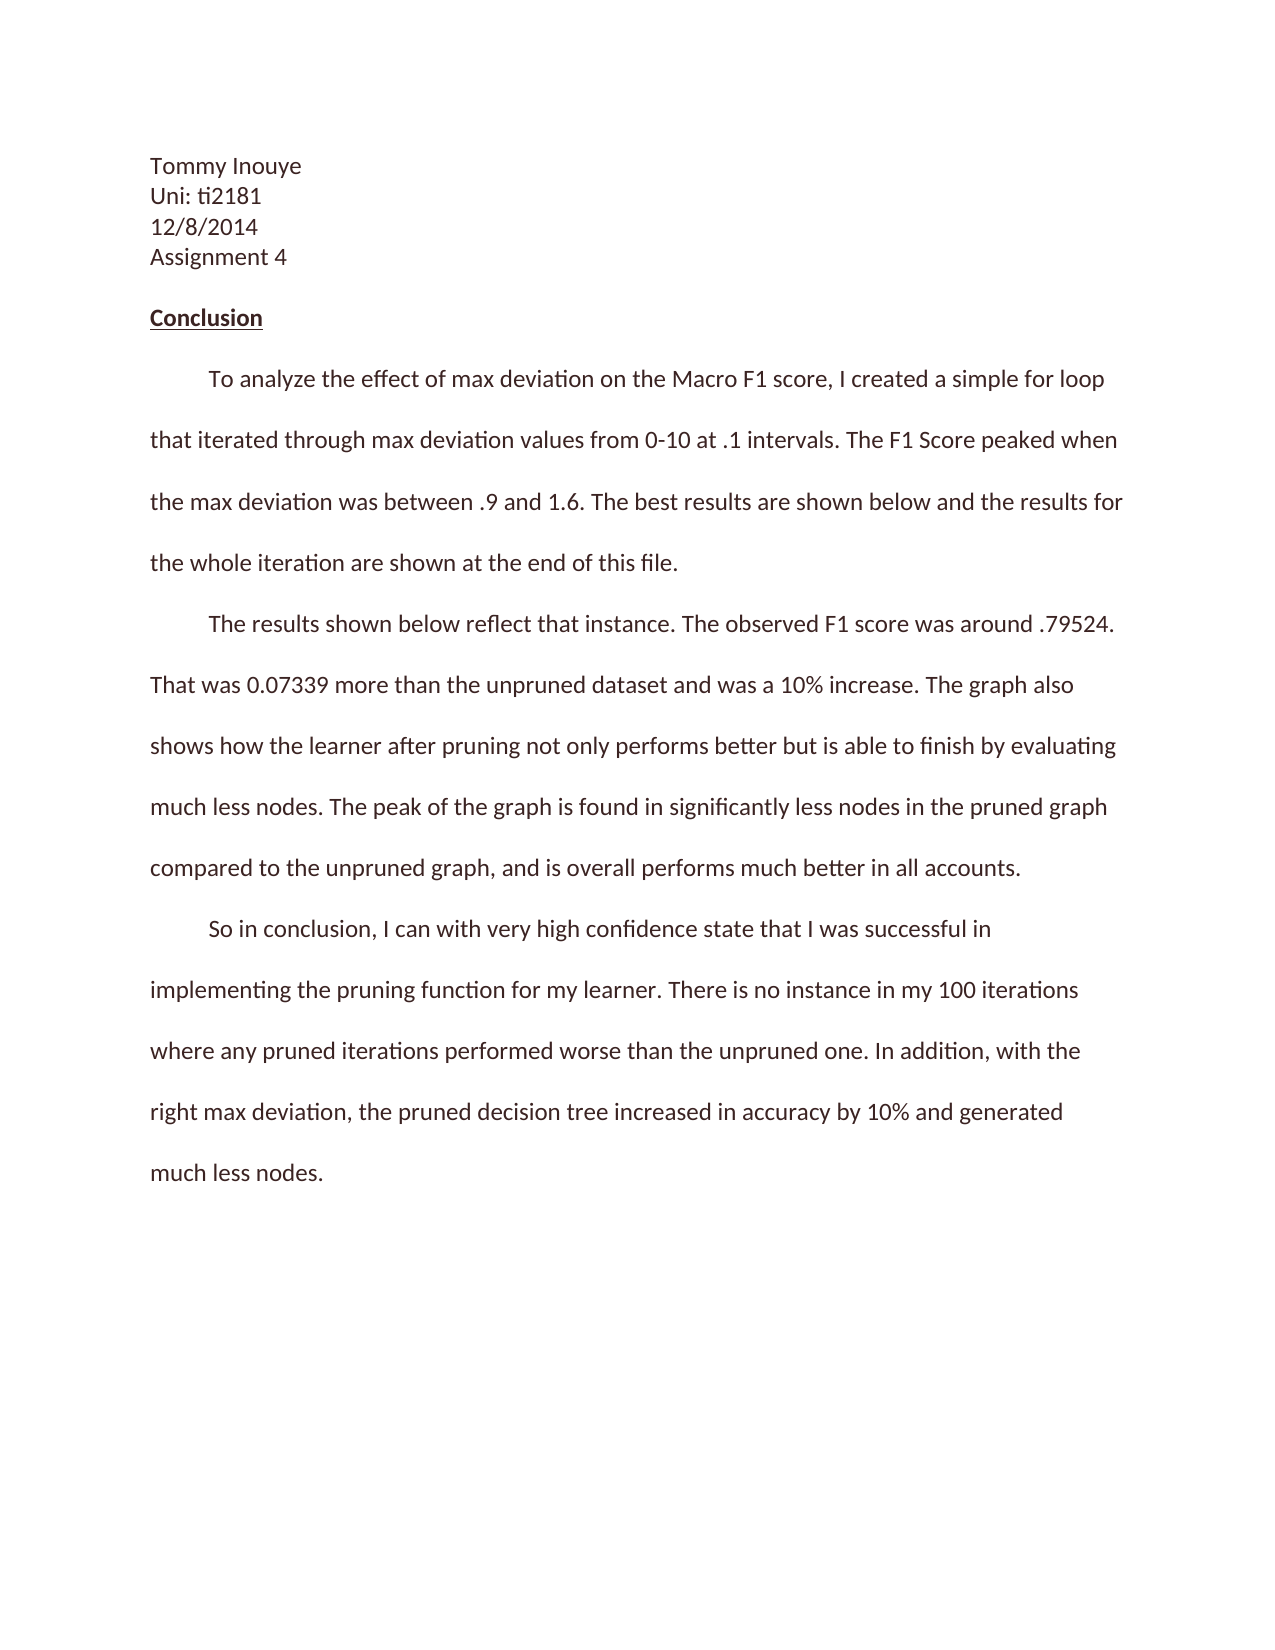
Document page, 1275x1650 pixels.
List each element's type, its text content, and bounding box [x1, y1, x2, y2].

text Conclusion [150, 303, 1125, 333]
text Assignment 4 [150, 242, 1125, 272]
text Tommy Inouye [150, 150, 1125, 181]
text The results shown below reflect that instance. The observed F1 score was around .79524. That was 0.07339 more than the unpruned dataset and was a 10% increase. The graph also shows how the learner after pruning not only performs better but is able to finish by evaluating much less nodes. The peak of the graph is found in significantly less nodes in the pruned graph compared to the unpruned graph, and is overall performs much better in all accounts. [150, 608, 1125, 882]
text To analyze the effect of max deviation on the Macro F1 score, I created a simple for loop that iterated through max deviation values from 0-10 at .1 intervals. The F1 Score peaked when the max deviation was between .9 and 1.6. The best results are shown below and the results for the whole iteration are shown at the end of this file. [150, 364, 1125, 577]
text 12/8/2014 [150, 211, 1125, 242]
text So in conclusion, I can with very high confidence state that I was successful in implementing the pruning function for my learner. There is no instance in my 100 iterations where any pruned iterations performed worse than the unpruned one. In addition, with the right max deviation, the pruned decision tree increased in accuracy by 10% and generated much less nodes. [150, 913, 1125, 1188]
text Uni: ti2181 [150, 181, 1125, 211]
